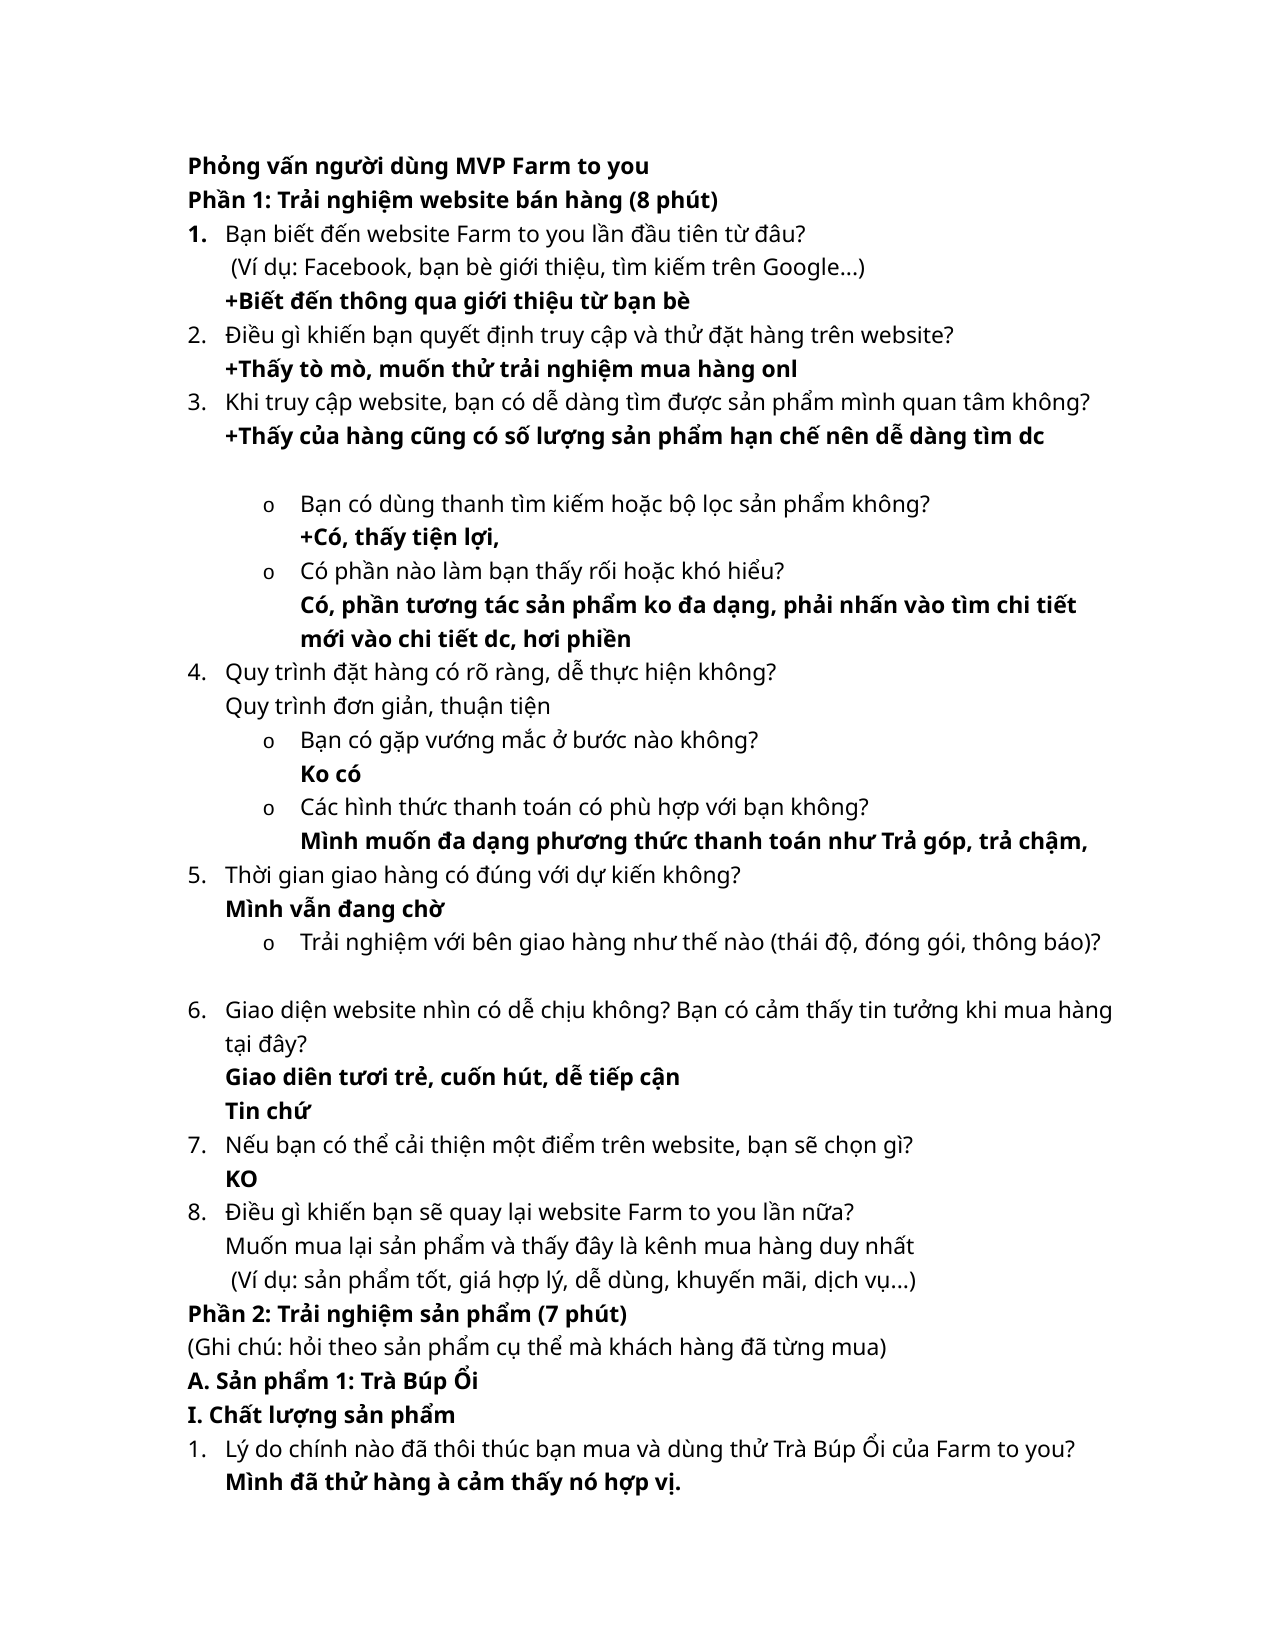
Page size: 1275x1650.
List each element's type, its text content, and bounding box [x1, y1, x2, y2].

text Phần 1: Trải nghiệm website bán hàng (8 phút) [187, 184, 1125, 215]
text Ko có [300, 757, 1125, 789]
text I. Chất lượng sản phẩm [187, 1399, 1125, 1430]
list Bạn có gặp vướng mắc ở bước nào không? [262, 724, 1125, 755]
text Phần 2: Trải nghiệm sản phẩm (7 phút) [187, 1297, 1125, 1329]
list Quy trình đặt hàng có rõ ràng, dễ thực hiện không? [187, 656, 1125, 687]
list Lý do chính nào đã thôi thúc bạn mua và dùng thử Trà Búp Ổi của Farm to you? [187, 1432, 1125, 1464]
text Quy trình đơn giản, thuận tiện [225, 690, 1125, 721]
text Mình vẫn đang chờ [225, 892, 1125, 924]
list Điều gì khiến bạn sẽ quay lại website Farm to you lần nữa? [187, 1196, 1125, 1227]
list Giao diện website nhìn có dễ chịu không? Bạn có cảm thấy tin tưởng khi mua hàng tại đây? [187, 994, 1125, 1059]
text A. Sản phẩm 1: Trà Búp Ổi [187, 1365, 1125, 1396]
list Các hình thức thanh toán có phù hợp với bạn không? [262, 791, 1125, 822]
text Muốn mua lại sản phẩm và thấy đây là kênh mua hàng duy nhất (Ví dụ: sản phẩm tốt, giá hợp lý, dễ dùng, khuyến mãi, dịch vụ...) [225, 1230, 1125, 1295]
text Có, phần tương tác sản phẩm ko đa dạng, phải nhấn vào tìm chi tiết mới vào chi tiết dc, hơi phiền [300, 589, 1125, 654]
list Trải nghiệm với bên giao hàng như thế nào (thái độ, đóng gói, thông báo)? [262, 926, 1125, 957]
text (Ghi chú: hỏi theo sản phẩm cụ thể mà khách hàng đã từng mua) [187, 1331, 1125, 1362]
text Mình đã thử hàng à cảm thấy nó hợp vị. [225, 1466, 1125, 1497]
list Có phần nào làm bạn thấy rối hoặc khó hiểu? [262, 555, 1125, 586]
list Điều gì khiến bạn quyết định truy cập và thử đặt hàng trên website? [187, 319, 1125, 350]
text +Thấy tò mò, muốn thử trải nghiệm mua hàng onl [225, 352, 1125, 384]
text +Có, thấy tiện lợi, [300, 521, 1125, 552]
text Mình muốn đa dạng phương thức thanh toán như Trả góp, trả chậm, [300, 825, 1125, 856]
text Tin chứ [225, 1095, 1125, 1126]
list Nếu bạn có thể cải thiện một điểm trên website, bạn sẽ chọn gì? [187, 1129, 1125, 1160]
list Thời gian giao hàng có đúng với dự kiến không? [187, 859, 1125, 890]
text Giao diên tươi trẻ, cuốn hút, dễ tiếp cận [225, 1061, 1125, 1092]
text KO [225, 1162, 1125, 1194]
list Bạn có dùng thanh tìm kiếm hoặc bộ lọc sản phẩm không? [262, 487, 1125, 519]
list Khi truy cập website, bạn có dễ dàng tìm được sản phẩm mình quan tâm không? +Thấy của hàng cũng có số lượng sản phẩm hạn chế nên dễ dàng tìm dc [187, 386, 1125, 451]
list Bạn biết đến website Farm to you lần đầu tiên từ đâu? (Ví dụ: Facebook, bạn bè giới thiệu, tìm kiếm trên Google...) +Biết đến thông qua giới thiệu từ bạn bè [187, 217, 1125, 316]
text Phỏng vấn người dùng MVP Farm to you [187, 150, 1125, 181]
